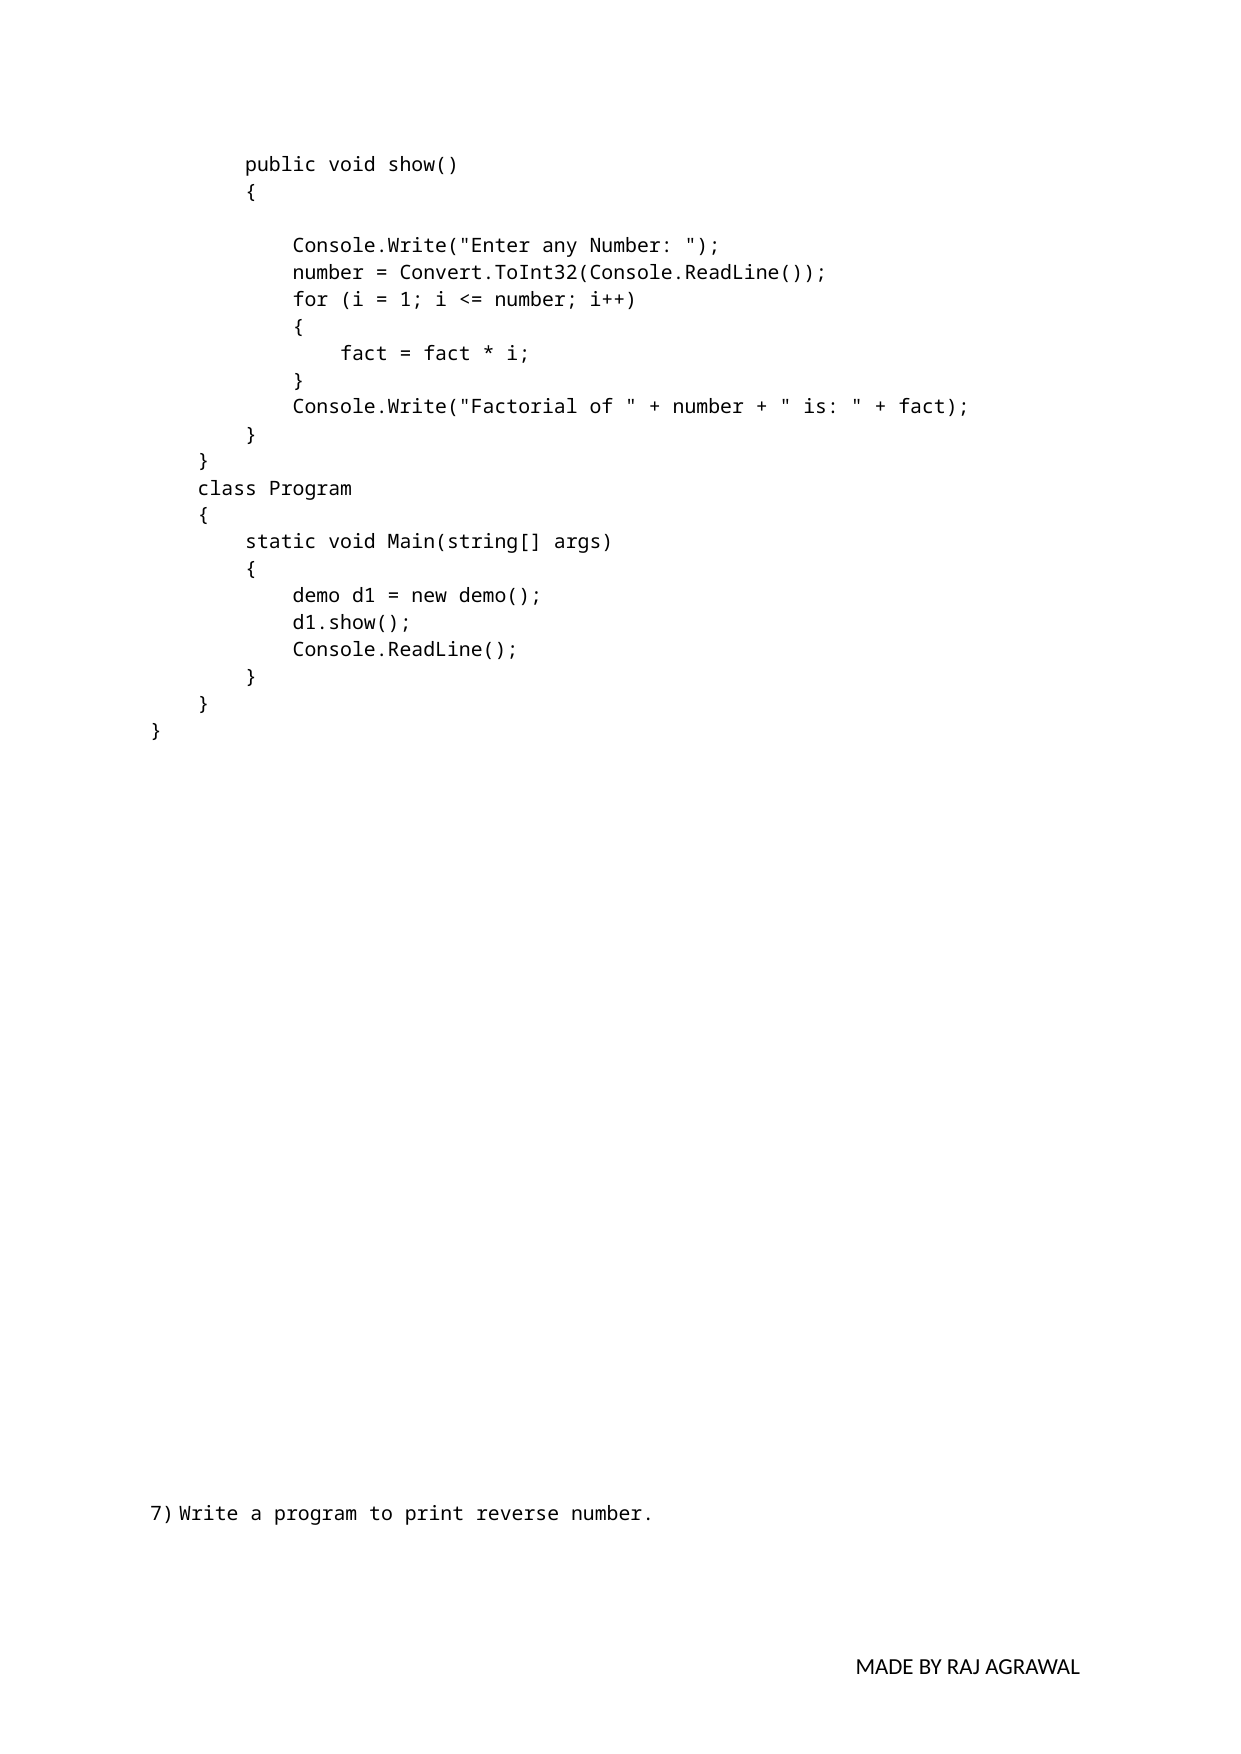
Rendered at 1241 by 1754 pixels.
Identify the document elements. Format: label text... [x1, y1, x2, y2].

text } [150, 663, 1090, 689]
text { [150, 312, 1090, 339]
text static void Main(string[] args) [150, 528, 1090, 555]
text Console.Write("Factorial of " + number + " is: " + fact); [150, 393, 1090, 420]
text } [150, 717, 1090, 743]
text 7) Write a program to print reverse number. [150, 1499, 1090, 1526]
text } [150, 447, 1090, 474]
text } [150, 420, 1090, 447]
text Console.Write("Enter any Number: "); [150, 231, 1090, 258]
text number = Convert.ToInt32(Console.ReadLine()); [150, 258, 1090, 285]
text fact = fact * i; [150, 339, 1090, 366]
text d1.show(); [150, 609, 1090, 636]
text class Program [150, 474, 1090, 501]
text demo d1 = new demo(); [150, 582, 1090, 609]
text } [150, 366, 1090, 393]
text { [150, 555, 1090, 582]
text { [150, 177, 1090, 204]
text public void show() [150, 150, 1090, 177]
text { [150, 501, 1090, 528]
text } [150, 689, 1090, 717]
text Console.ReadLine(); [150, 636, 1090, 663]
text for (i = 1; i <= number; i++) [150, 285, 1090, 312]
